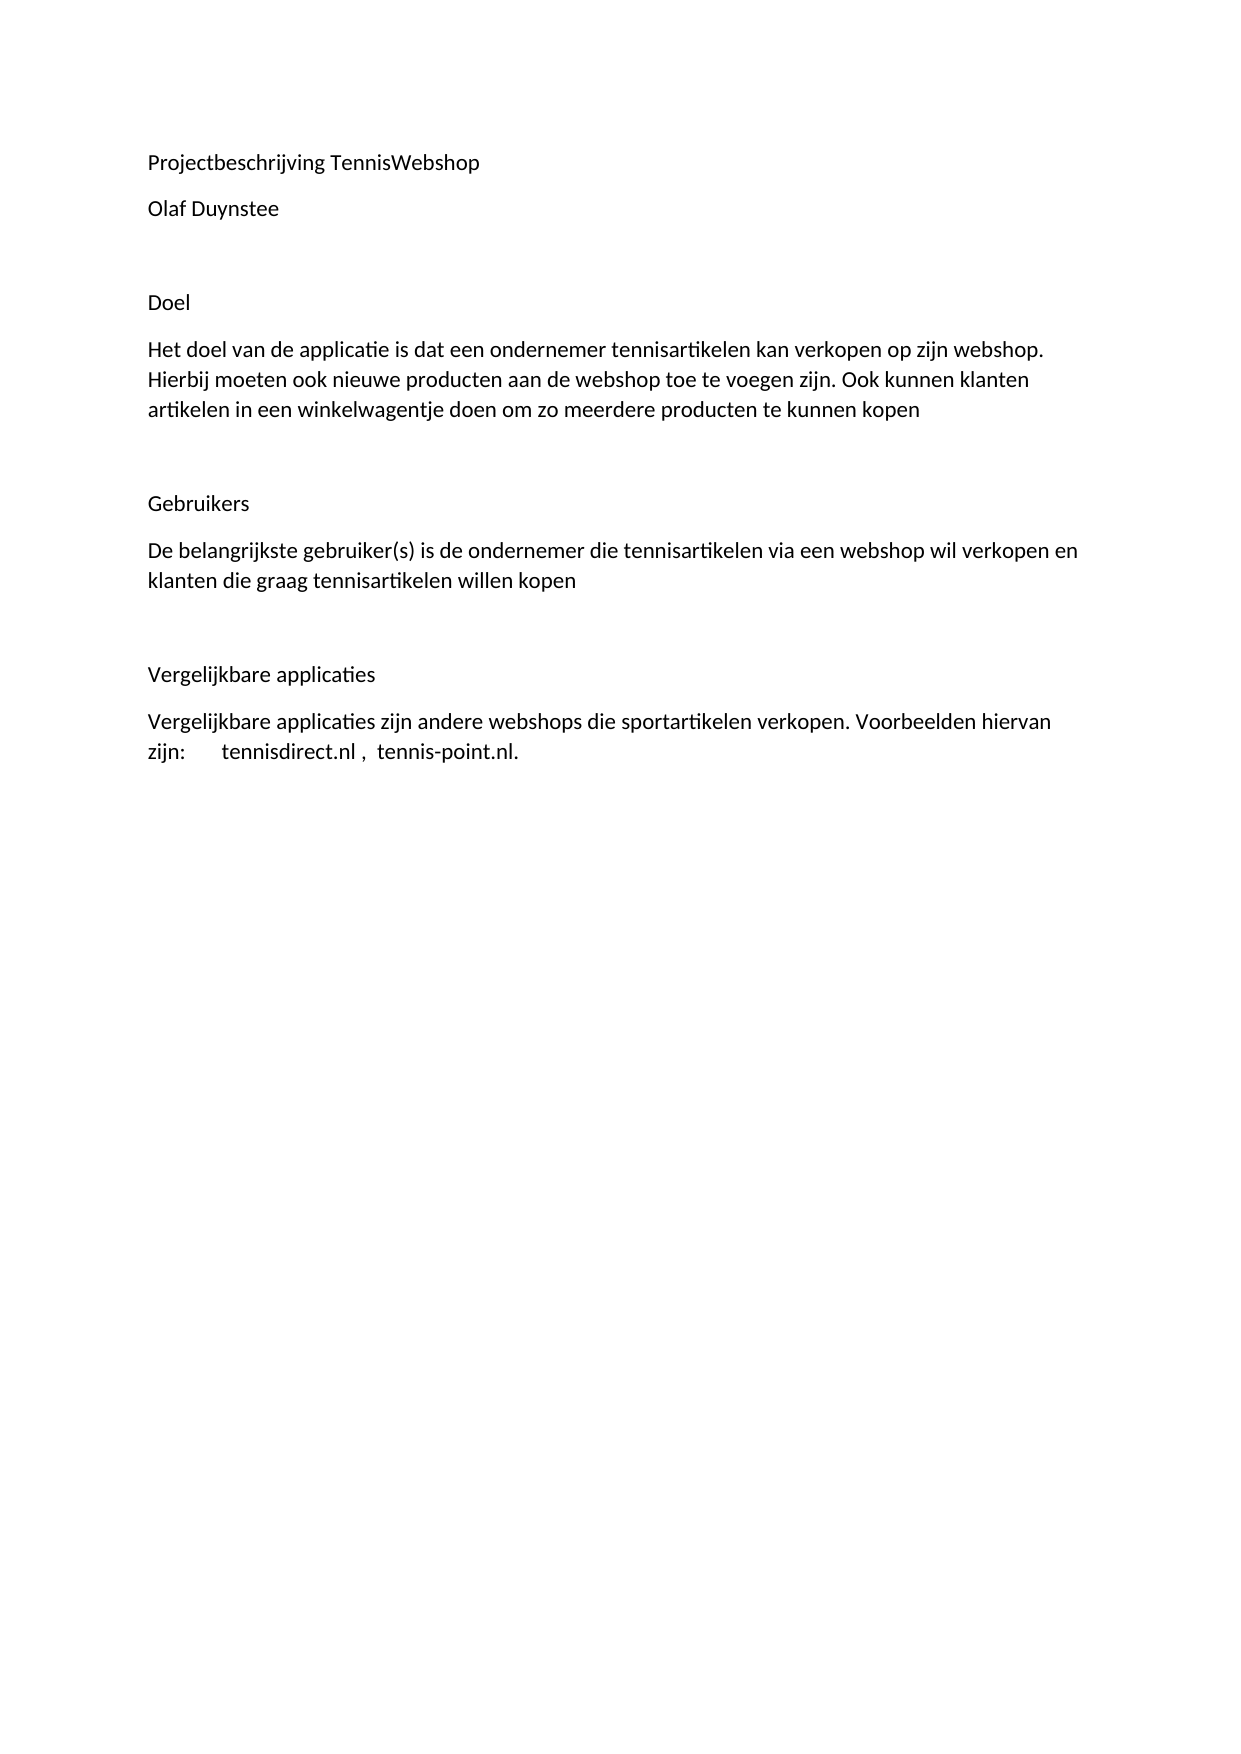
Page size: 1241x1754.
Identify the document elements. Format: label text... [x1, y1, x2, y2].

text Vergelijkbare applicaties [148, 660, 1093, 688]
text Vergelijkbare applicaties zijn andere webshops die sportartikelen verkopen. Voorbeelden hiervan zijn: tennisdirect.nl , tennis-point.nl. [148, 707, 1093, 765]
text Olaf Duynstee [148, 194, 1093, 222]
text Het doel van de applicatie is dat een ondernemer tennisartikelen kan verkopen op zijn webshop. Hierbij moeten ook nieuwe producten aan de webshop toe te voegen zijn. Ook kunnen klanten artikelen in een winkelwagentje doen om zo meerdere producten te kunnen kopen [148, 335, 1093, 423]
text Projectbeschrijving TennisWebshop [148, 148, 1093, 176]
text De belangrijkste gebruiker(s) is de ondernemer die tennisartikelen via een webshop wil verkopen en klanten die graag tennisartikelen willen kopen [148, 536, 1093, 594]
text Gebruikers [148, 489, 1093, 517]
text Doel [148, 288, 1093, 316]
